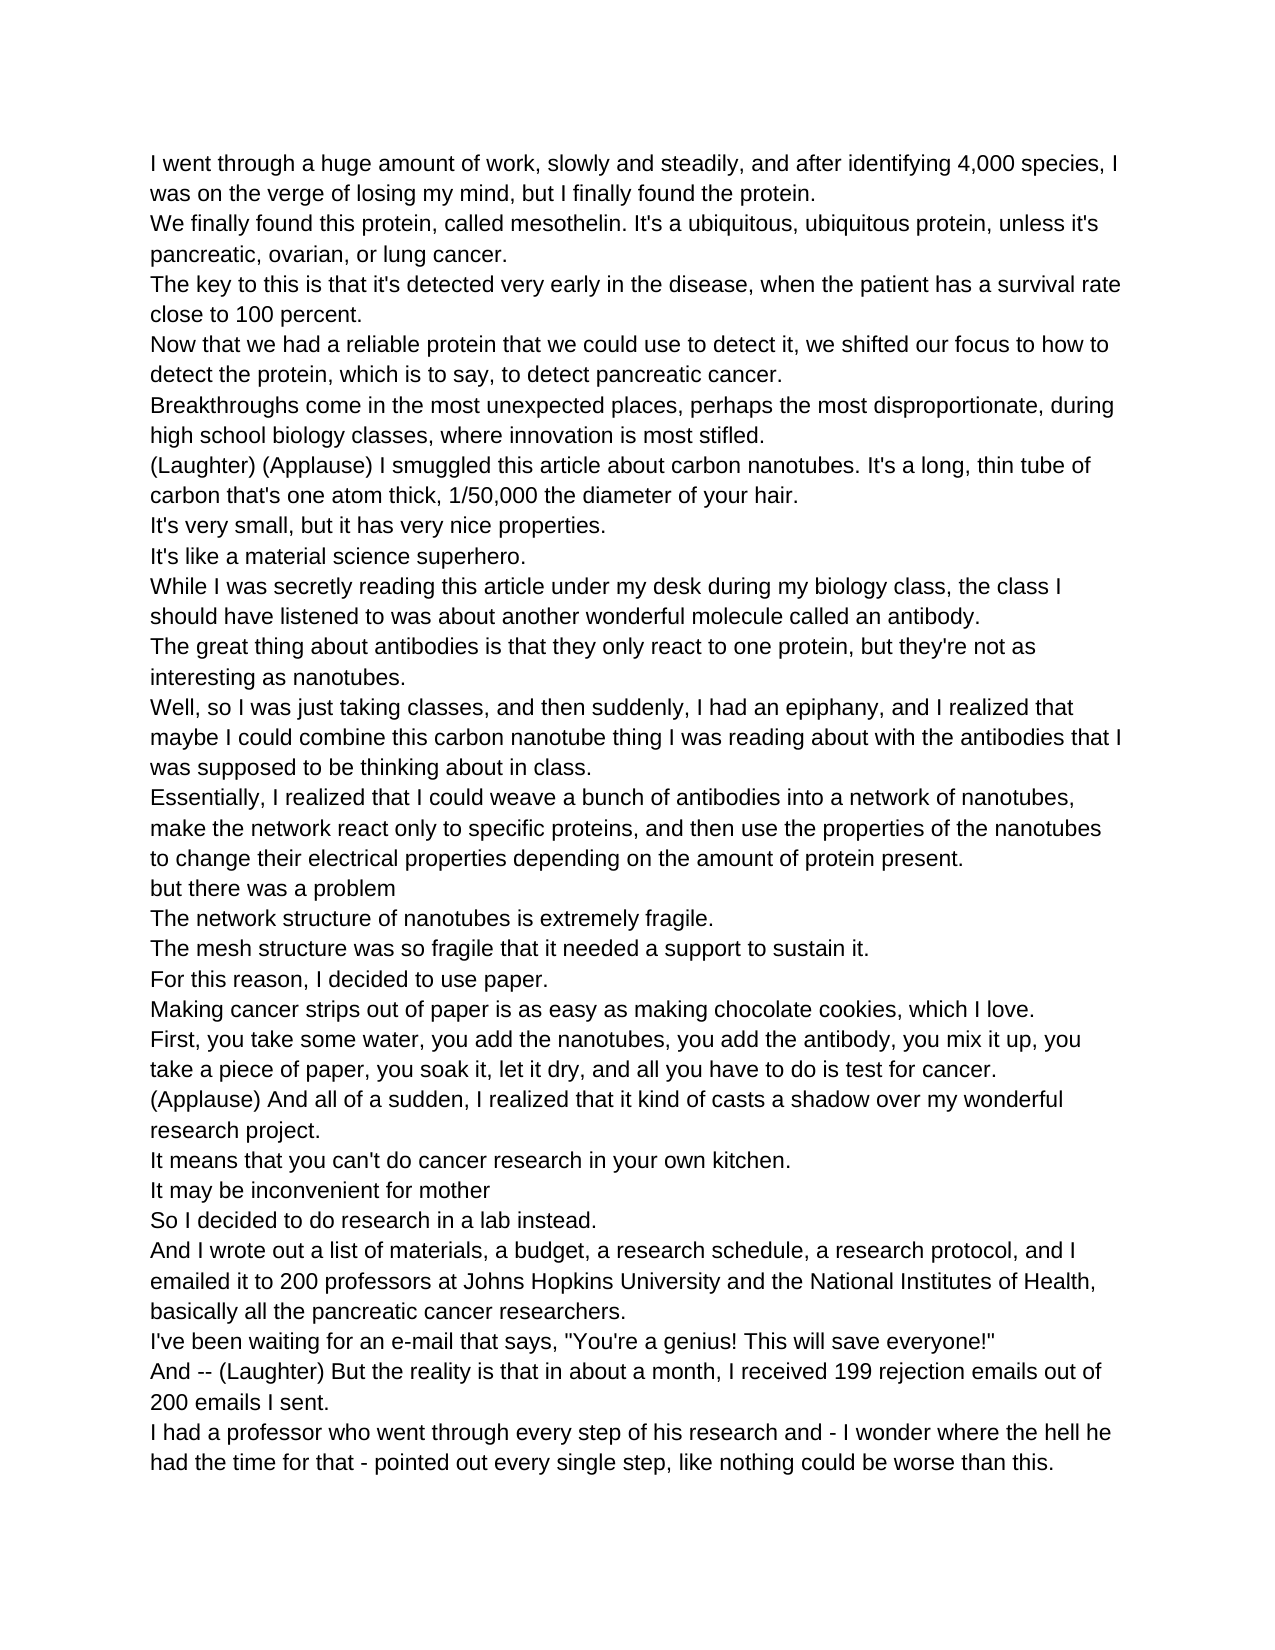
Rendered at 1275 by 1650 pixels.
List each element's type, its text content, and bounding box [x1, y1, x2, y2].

text but there was a problem [150, 875, 1125, 901]
text It's like a material science superhero. [150, 543, 1125, 569]
text I've been waiting for an e-mail that says, "You're a genius! This will save everyone!" [150, 1328, 1125, 1354]
text Essentially, I realized that I could weave a bunch of antibodies into a network of nanotubes, make the network react only to specific proteins, and then use the properties of the nanotubes to change their electrical properties depending on the amount of protein present. [150, 784, 1125, 871]
text The network structure of nanotubes is extremely fragile. [150, 905, 1125, 932]
text First, you take some water, you add the nanotubes, you add the antibody, you mix it up, you take a piece of paper, you soak it, let it dry, and all you have to do is test for cancer. [150, 1026, 1125, 1083]
text We finally found this protein, called mesothelin. It's a ubiquitous, ubiquitous protein, unless it's pancreatic, ovarian, or lung cancer. [150, 210, 1125, 267]
text It means that you can't do cancer research in your own kitchen. [150, 1147, 1125, 1173]
text So I decided to do research in a lab instead. [150, 1207, 1125, 1234]
text While I was secretly reading this article under my desk during my biology class, the class I should have listened to was about another wonderful molecule called an antibody. [150, 573, 1125, 629]
text It's very small, but it has very nice properties. [150, 512, 1125, 539]
text And -- (Laughter) But the reality is that in about a month, I received 199 rejection emails out of 200 emails I sent. [150, 1358, 1125, 1415]
text The mesh structure was so fragile that it needed a support to sustain it. [150, 935, 1125, 962]
text The great thing about antibodies is that they only react to one protein, but they're not as interesting as nanotubes. [150, 633, 1125, 690]
text The key to this is that it's detected very early in the disease, when the patient has a survival rate close to 100 percent. [150, 271, 1125, 327]
text And I wrote out a list of materials, a budget, a research schedule, a research protocol, and I emailed it to 200 professors at Johns Hopkins University and the National Institutes of Health, basically all the pancreatic cancer researchers. [150, 1237, 1125, 1324]
text Making cancer strips out of paper is as easy as making chocolate cookies, which I love. [150, 996, 1125, 1022]
text Well, so I was just taking classes, and then suddenly, I had an epiphany, and I realized that maybe I could combine this carbon nanotube thing I was reading about with the antibodies that I was supposed to be thinking about in class. [150, 694, 1125, 781]
text (Applause) And all of a sudden, I realized that it kind of casts a shadow over my wonderful research project. [150, 1086, 1125, 1143]
text I had a professor who went through every step of his research and - I wonder where the hell he had the time for that - pointed out every single step, like nothing could be worse than this. [150, 1419, 1125, 1475]
text Now that we had a reliable protein that we could use to detect it, we shifted our focus to how to detect the protein, which is to say, to detect pancreatic cancer. [150, 331, 1125, 388]
text I went through a huge amount of work, slowly and steadily, and after identifying 4,000 species, I was on the verge of losing my mind, but I finally found the protein. [150, 150, 1125, 207]
text It may be inconvenient for mother [150, 1177, 1125, 1203]
text Breakthroughs come in the most unexpected places, perhaps the most disproportionate, during high school biology classes, where innovation is most stifled. [150, 392, 1125, 448]
text (Laughter) (Applause) I smuggled this article about carbon nanotubes. It's a long, thin tube of carbon that's one atom thick, 1/50,000 the diameter of your hair. [150, 452, 1125, 509]
text For this reason, I decided to use paper. [150, 966, 1125, 992]
